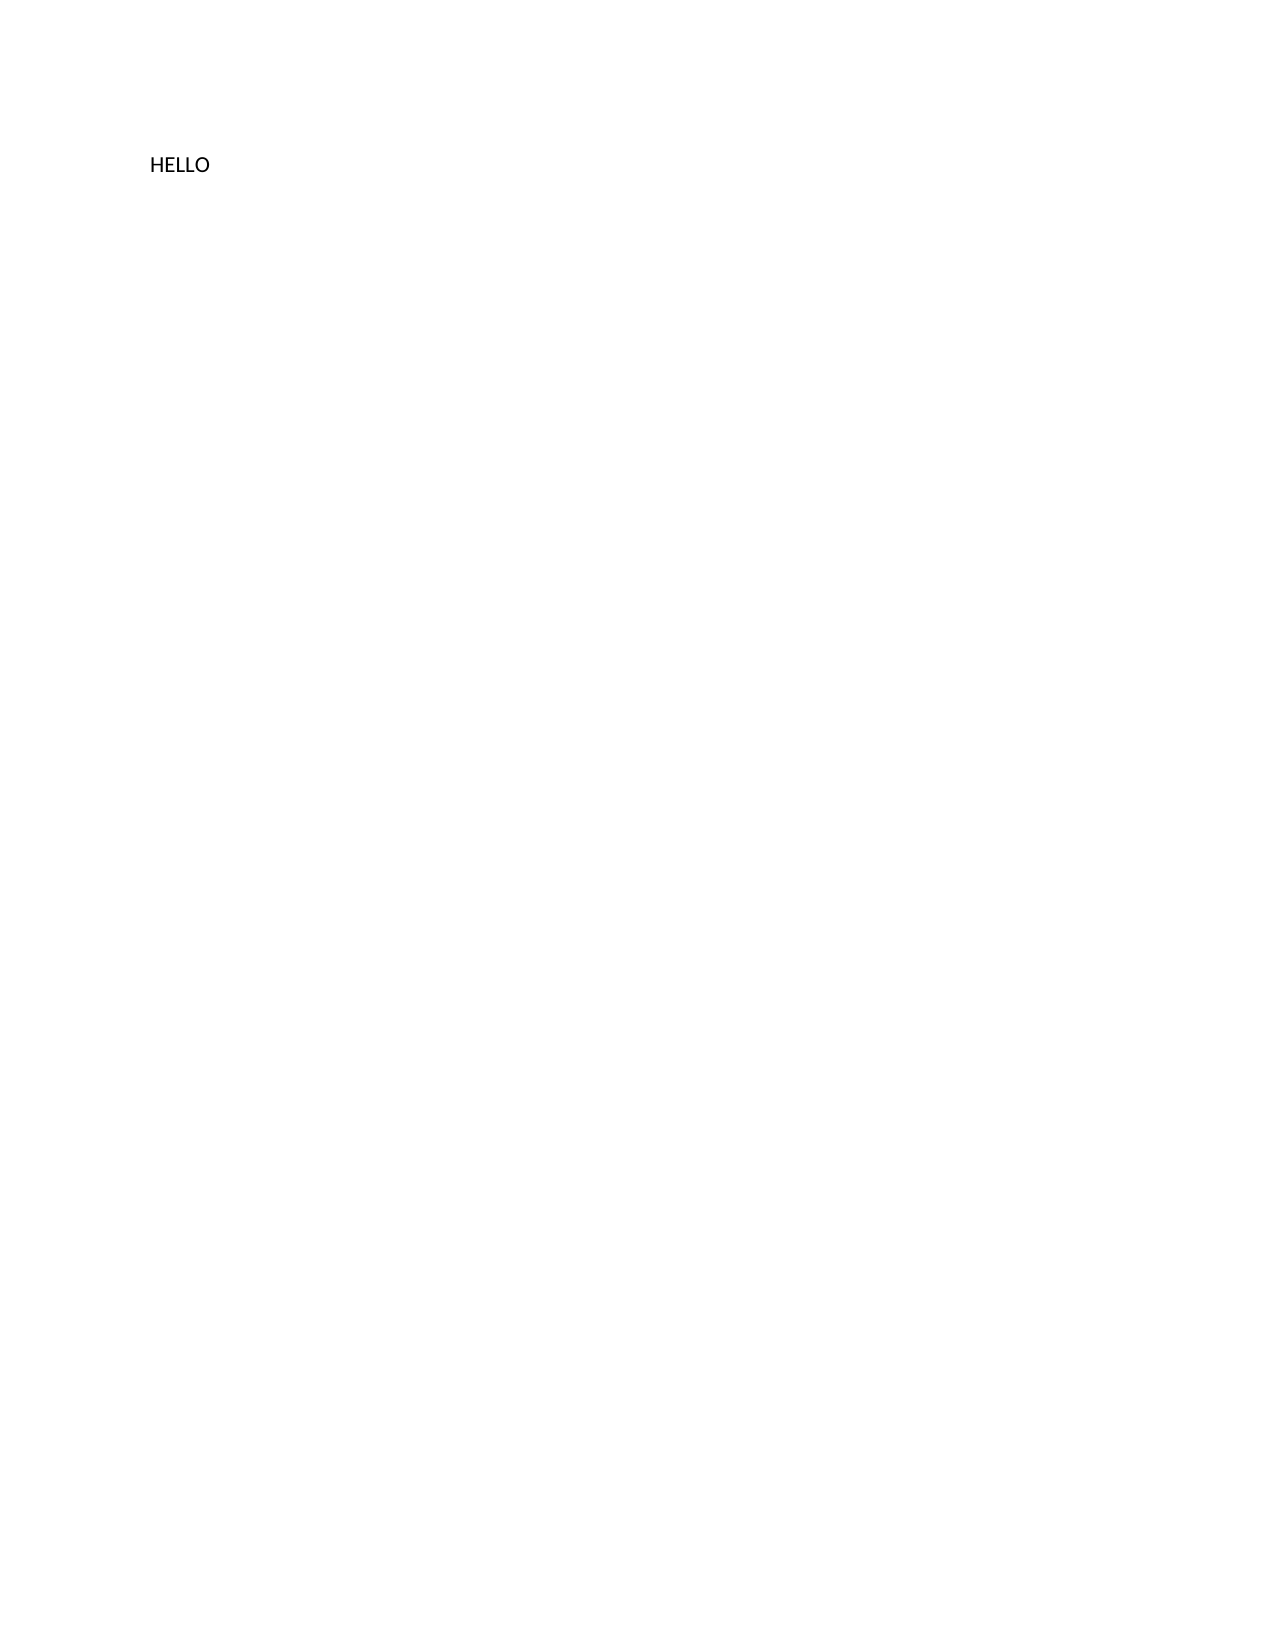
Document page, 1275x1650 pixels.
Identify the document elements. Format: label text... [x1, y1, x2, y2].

text HELLO [150, 150, 1125, 178]
